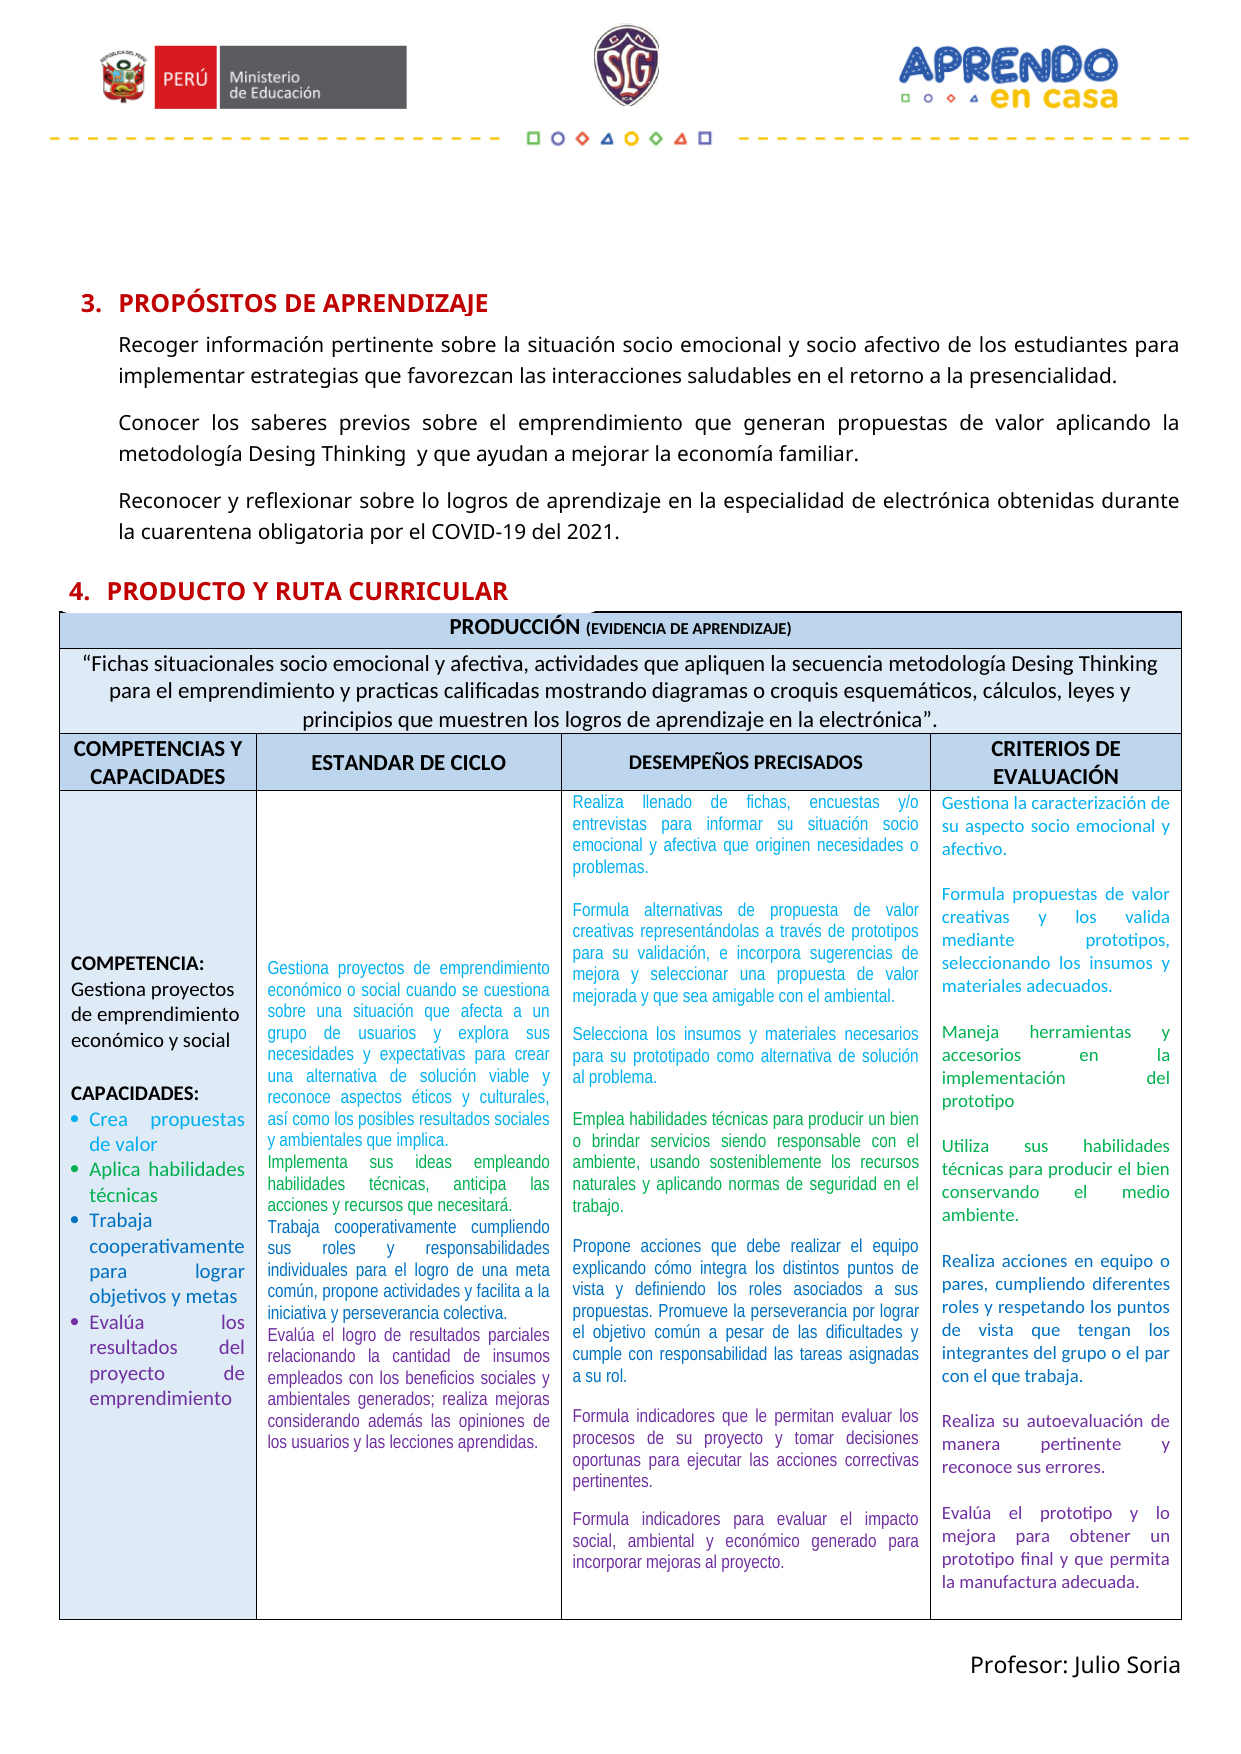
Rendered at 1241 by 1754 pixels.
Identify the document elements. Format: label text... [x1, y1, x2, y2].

table_cell COMPETENCIA: Gestiona proyectos de emprendimiento económico y social CAPACIDADES: Crea propuestas de valor Aplica habilidades técnicas Trabaja cooperativamente para lograr objetivos y metas Evalúa los resultados del proyecto de emprendimiento [60, 791, 256, 1619]
table_cell Gestiona la caracterización de su aspecto socio emocional y afectivo. Formula propuestas de valor creativas y los valida mediante prototipos, seleccionando los insumos y materiales adecuados. Maneja herramientas y accesorios en la implementación del prototipo Utiliza sus habilidades técnicas para producir el bien conservando el medio ambiente. Realiza acciones en equipo o pares, cumpliendo diferentes roles y respetando los puntos de vista que tengan los integrantes del grupo o el par con el que trabaja. Realiza su autoevaluación de manera pertinente y reconoce sus errores. Evalúa el prototipo y lo mejora para obtener un prototipo final y que permita la manufactura adecuada. [931, 791, 1181, 1619]
text Conocer los saberes previos sobre el emprendimiento que generan propuestas de valor aplicando la metodología Desing Thinking y que ayudan a mejorar la economía familiar. [118, 408, 1181, 467]
table_cell CRITERIOS DE EVALUACIÓN [931, 734, 1181, 790]
table_cell Realiza llenado de fichas, encuestas y/o entrevistas para informar su situación socio emocional y afectiva que originen necesidades o problemas. Formula alternativas de propuesta de valor creativas representándolas a través de prototipos para su validación, e incorpora sugerencias de mejora y seleccionar una propuesta de valor mejorada y que sea amigable con el ambiental. Selecciona los insumos y materiales necesarios para su prototipado como alternativa de solución al problema. Emplea habilidades técnicas para producir un bien o brindar servicios siendo responsable con el ambiente, usando sosteniblemente los recursos naturales y aplicando normas de seguridad en el trabajo. Propone acciones que debe realizar el equipo explicando cómo integra los distintos puntos de vista y definiendo los roles asociados a sus propuestas. Promueve la perseverancia por lograr el objetivo común a pesar de las dificultades y cumple con responsabilidad las tareas asignadas a su rol. Formula indicadores que le permitan evaluar los procesos de su proyecto y tomar decisiones oportunas para ejecutar las acciones correctivas pertinentes. Formula indicadores para evaluar el impacto social, ambiental y económico generado para incorporar mejoras al proyecto. [562, 791, 930, 1619]
table_cell DESEMPEÑOS PRECISADOS [562, 734, 930, 790]
table_cell COMPETENCIAS Y CAPACIDADES [60, 734, 256, 790]
table_cell ESTANDAR DE CICLO [257, 734, 561, 790]
text Recoger información pertinente sobre la situación socio emocional y socio afectivo de los estudiantes para implementar estrategias que favorezcan las interacciones saludables en el retorno a la presencialidad. [118, 330, 1181, 389]
text Reconocer y reflexionar sobre lo logros de aprendizaje en la especialidad de electrónica obtenidas durante la cuarentena obligatoria por el COVID-19 del 2021. [118, 486, 1181, 545]
table_header PRODUCCIÓN (EVIDENCIA DE APRENDIZAJE) [60, 613, 1181, 648]
table_cell “Fichas situacionales socio emocional y afectiva, actividades que apliquen la secuencia metodología Desing Thinking para el emprendimiento y practicas calificadas mostrando diagramas o croquis esquemáticos, cálculos, leyes y principios que muestren los logros de aprendizaje en la electrónica”. [60, 649, 1181, 733]
picture [15, 23, 1223, 158]
table_cell Gestiona proyectos de emprendimiento económico o social cuando se cuestiona sobre una situación que afecta a un grupo de usuarios y explora sus necesidades y expectativas para crear una alternativa de solución viable y reconoce aspectos éticos y culturales, así como los posibles resultados sociales y ambientales que implica. Implementa sus ideas empleando habilidades técnicas, anticipa las acciones y recursos que necesitará. Trabaja cooperativamente cumpliendo sus roles y responsabilidades individuales para el logro de una meta común, propone actividades y facilita a la iniciativa y perseverancia colectiva. Evalúa el logro de resultados parciales relacionando la cantidad de insumos empleados con los beneficios sociales y ambientales generados; realiza mejoras considerando además las opiniones de los usuarios y las lecciones aprendidas. [257, 791, 561, 1619]
